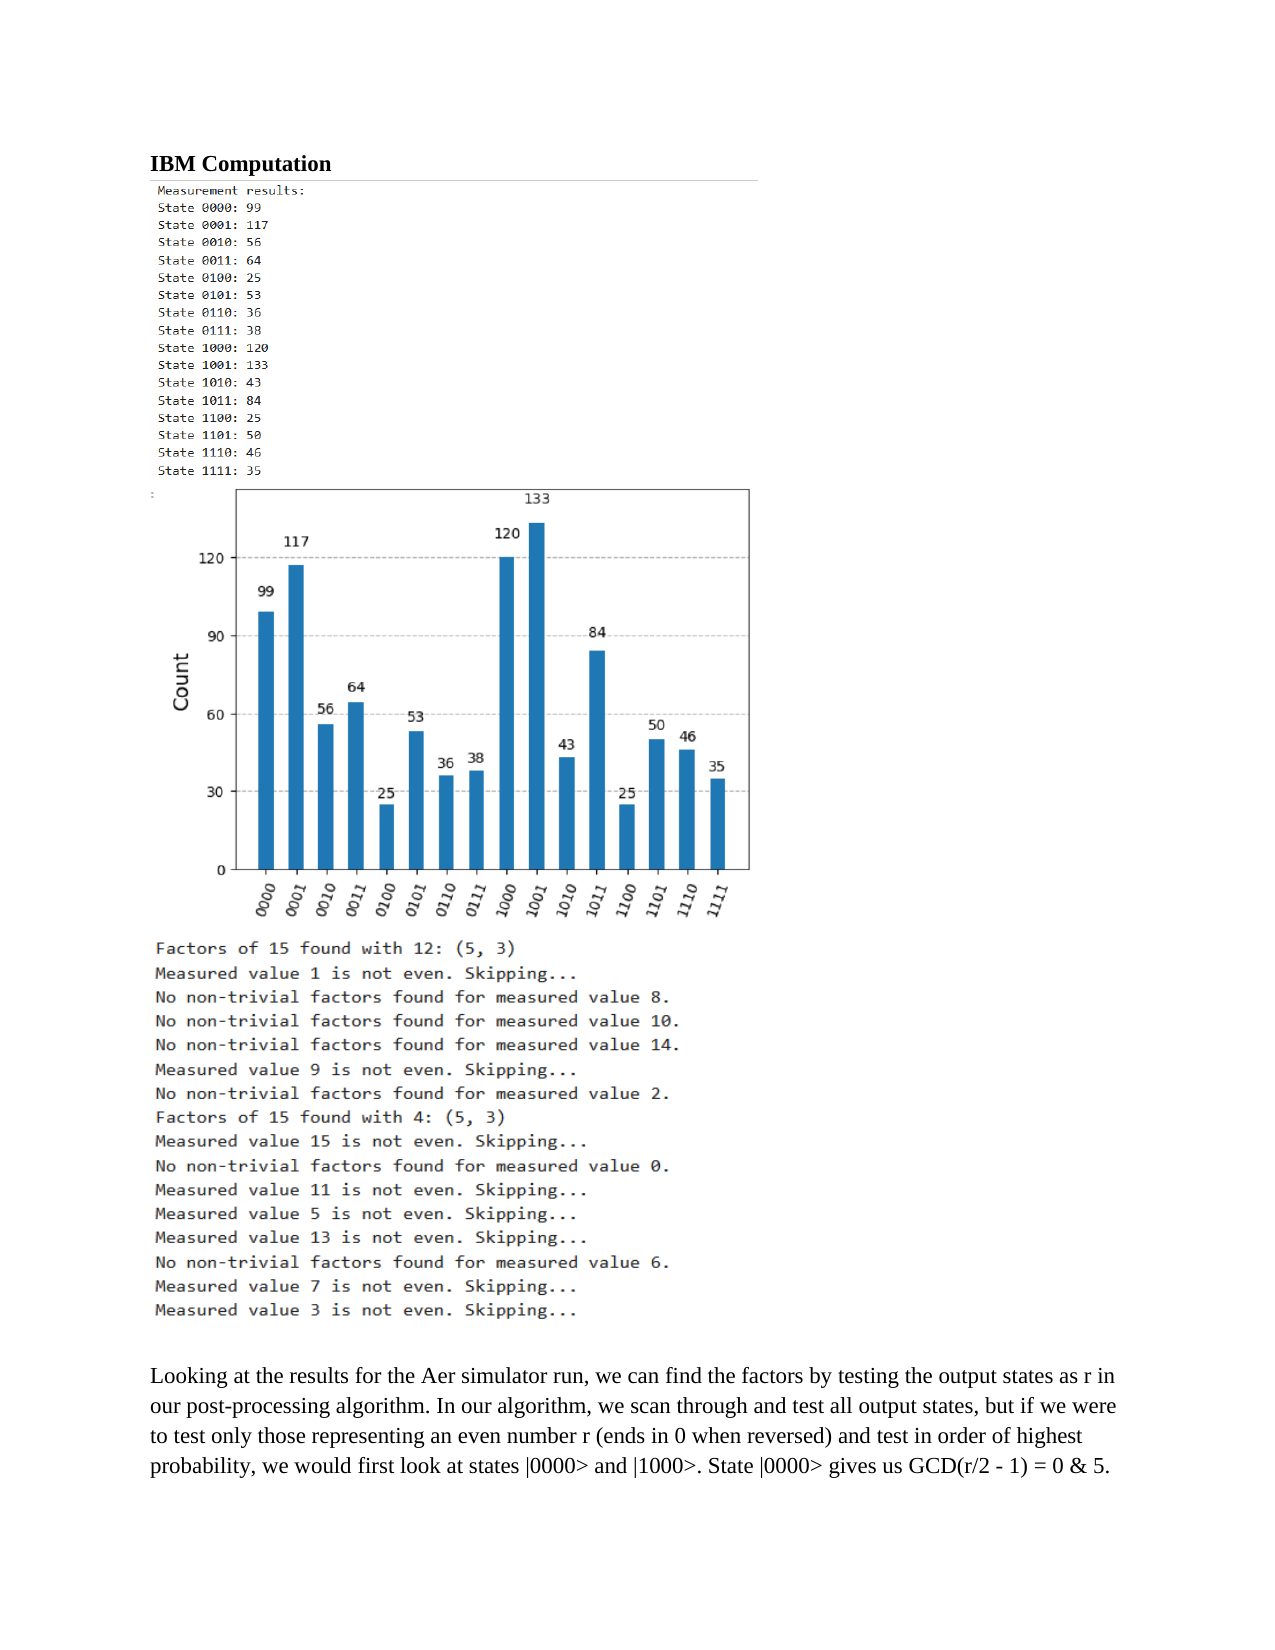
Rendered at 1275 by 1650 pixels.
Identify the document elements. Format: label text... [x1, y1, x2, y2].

text IBM Computation [150, 150, 1125, 176]
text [150, 1362, 1125, 1479]
picture [150, 929, 689, 1328]
picture [150, 180, 758, 926]
